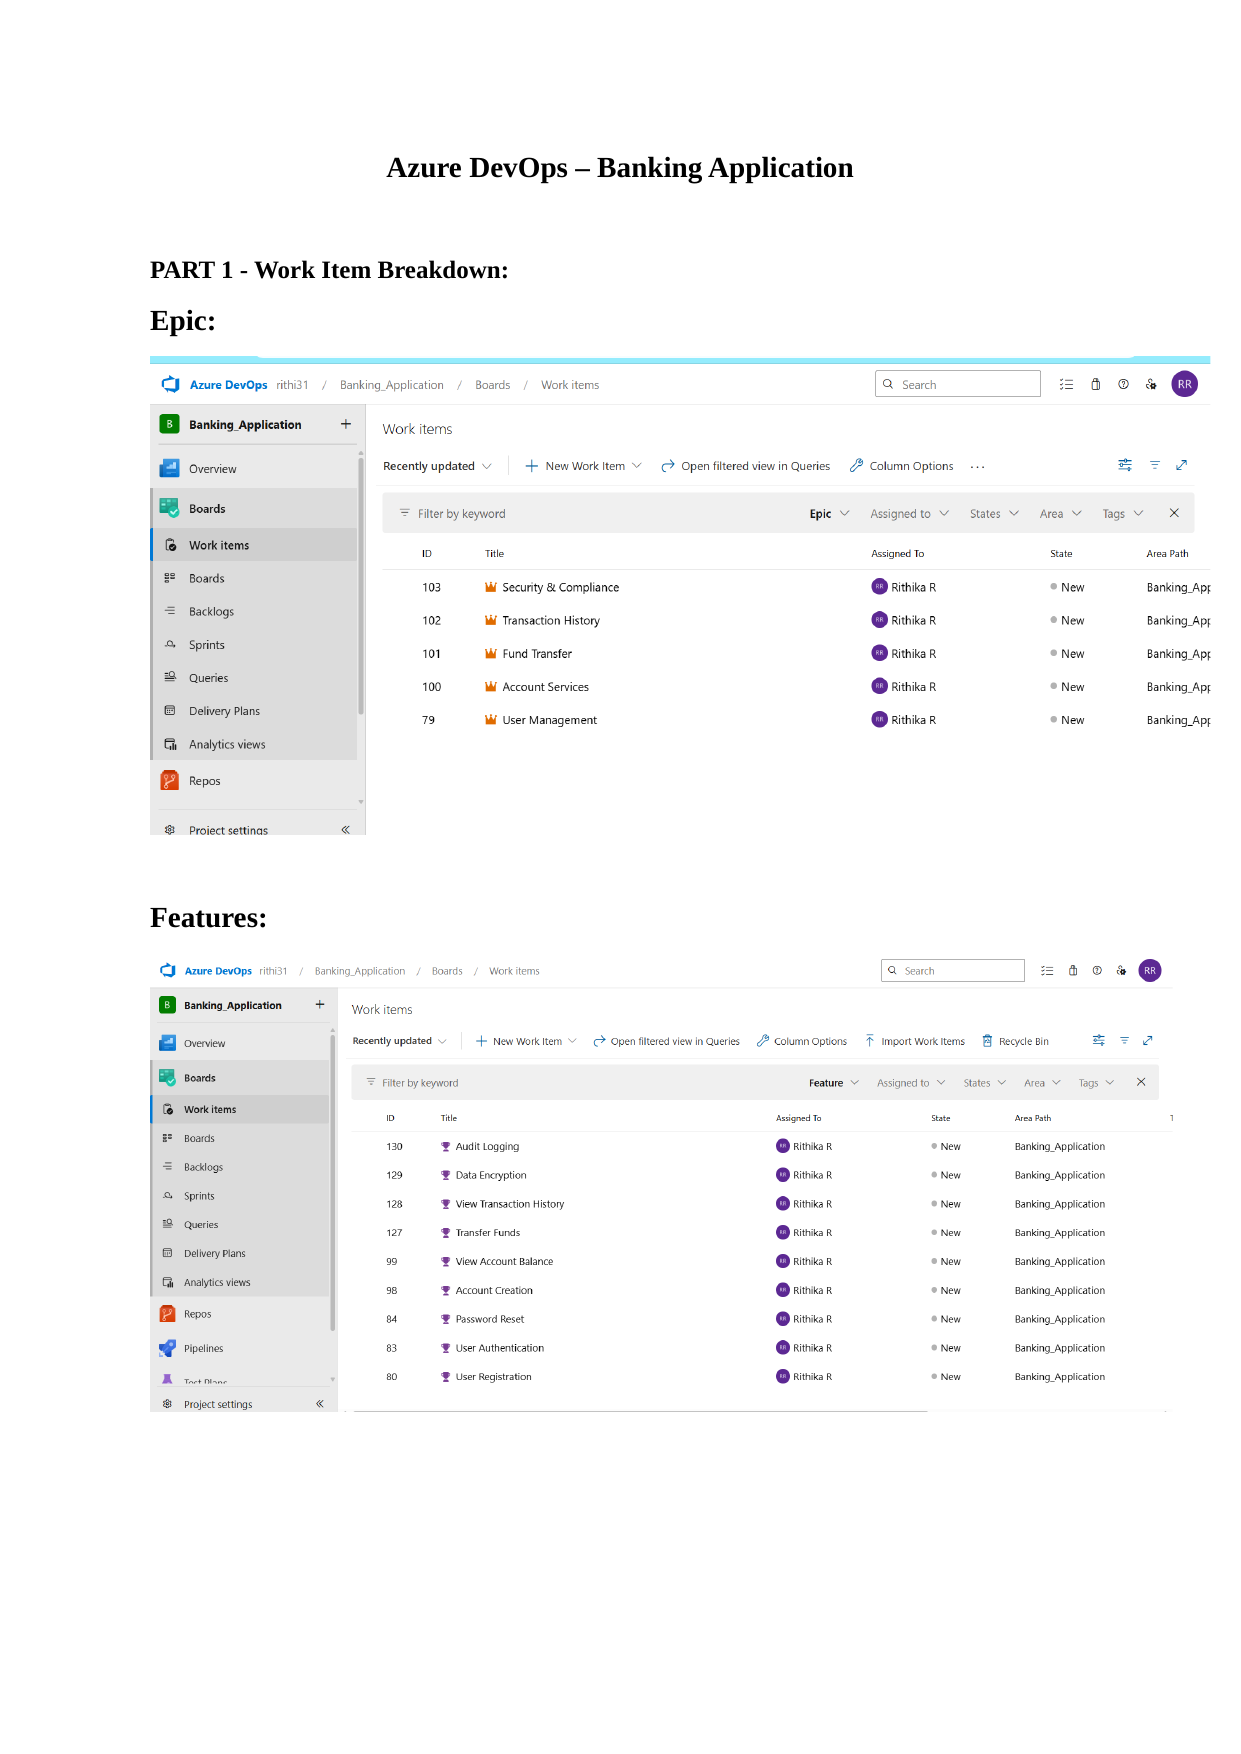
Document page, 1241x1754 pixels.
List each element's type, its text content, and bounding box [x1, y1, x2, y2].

text PART 1 - Work Item Breakdown: [150, 256, 1090, 284]
text Features: [150, 900, 1090, 934]
picture [150, 356, 1211, 835]
picture [150, 953, 1173, 1412]
text Azure DevOps – Banking Application [150, 150, 1090, 183]
text Epic: [150, 303, 1090, 337]
